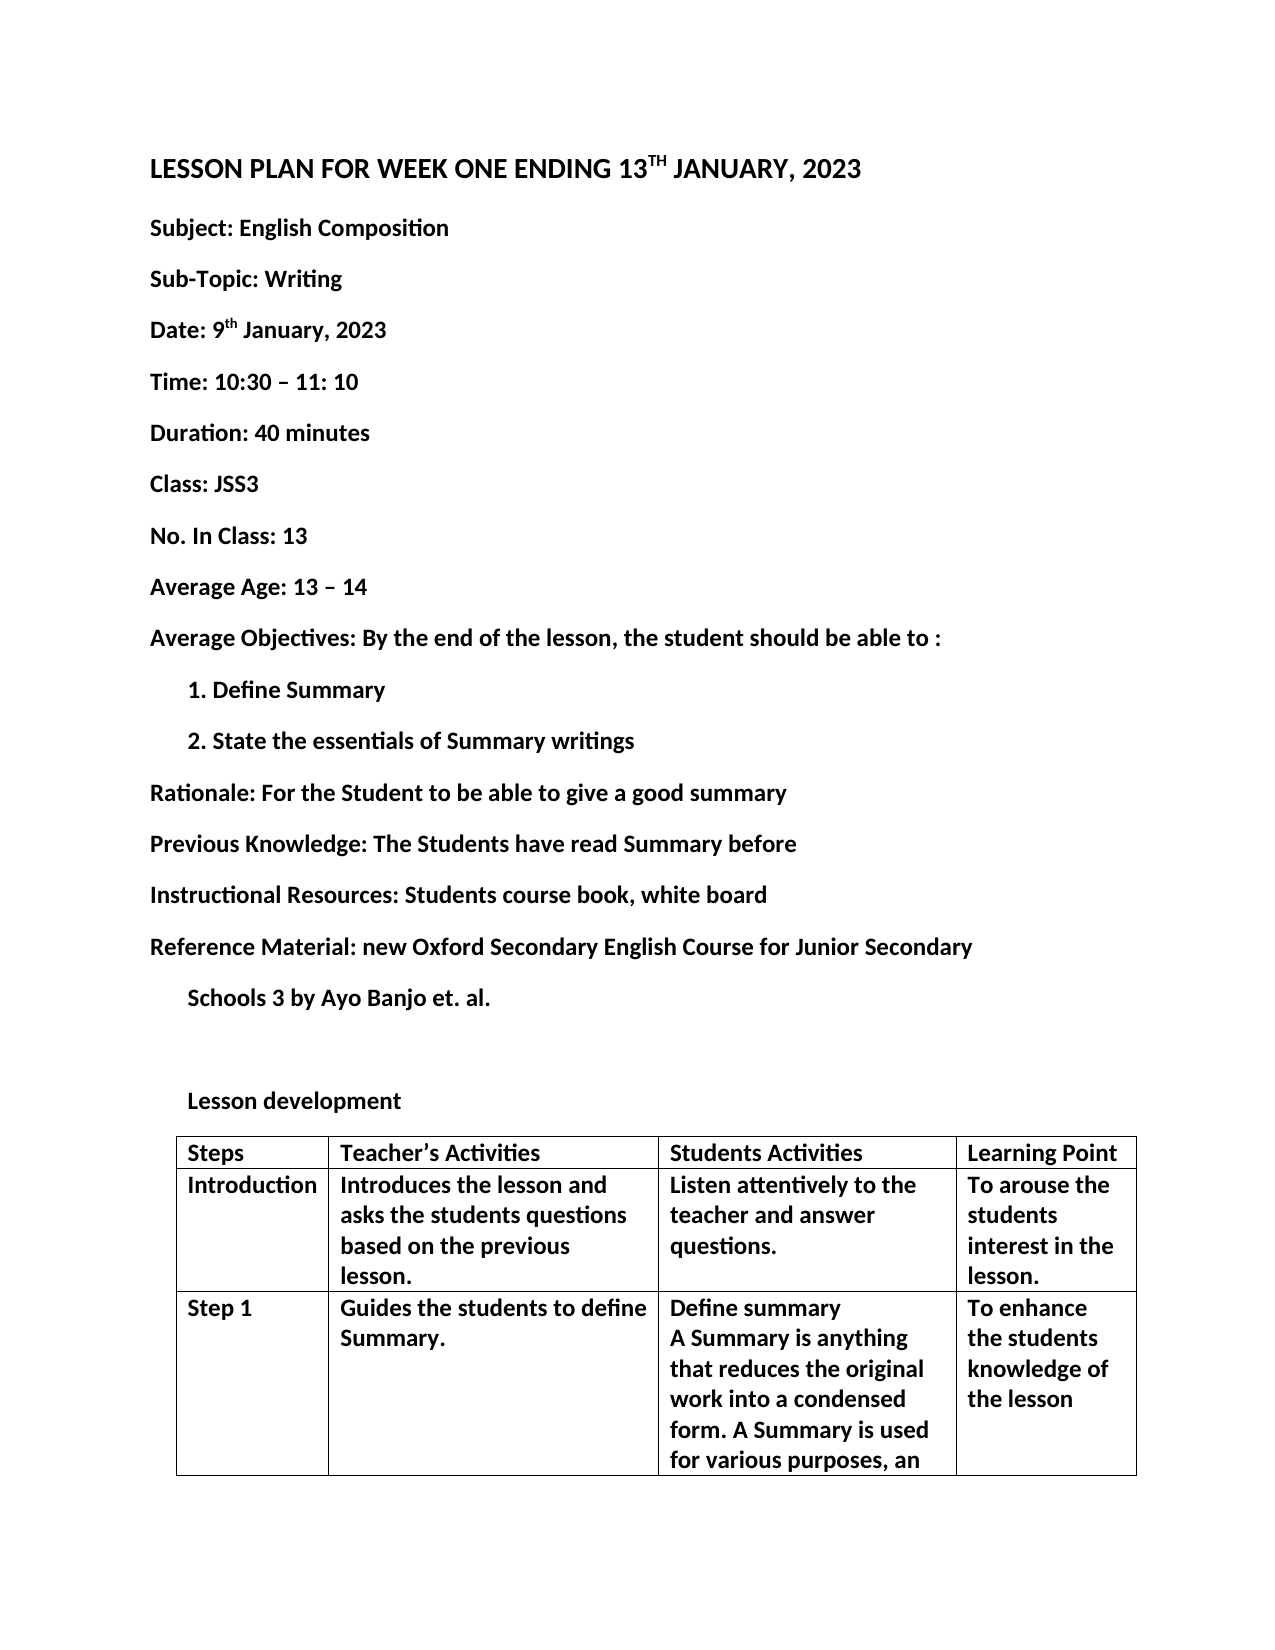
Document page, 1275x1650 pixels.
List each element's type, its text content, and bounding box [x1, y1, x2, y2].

text Instructional Resources: Students course book, white board [150, 879, 1125, 910]
text Average Age: 13 – 14 [150, 571, 1125, 602]
table_cell To arouse the students interest in the lesson. [957, 1169, 1136, 1291]
text Subject: English Composition [150, 212, 1125, 242]
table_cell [957, 1292, 1136, 1475]
text Previous Knowledge: The Students have read Summary before [150, 828, 1125, 858]
text Sub-Topic: Writing [150, 263, 1125, 294]
text Reference Material: new Oxford Secondary English Course for Junior Secondary [150, 931, 1125, 961]
text Duration: 40 minutes [150, 417, 1125, 448]
table_cell Introduces the lesson and asks the students questions based on the previous lesson. [329, 1169, 658, 1291]
text Average Objectives: By the end of the lesson, the student should be able to : [150, 623, 1125, 653]
table_cell Introduction [177, 1169, 328, 1291]
text Class: JSS3 [150, 468, 1125, 499]
table_header Steps [177, 1137, 328, 1168]
text 2. State the essentials of Summary writings [187, 725, 1125, 756]
table_header Teacher’s Activities [329, 1137, 658, 1168]
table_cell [659, 1292, 956, 1475]
table_header Students Activities [659, 1137, 956, 1168]
text Rationale: For the Student to be able to give a good summary [150, 777, 1125, 807]
text Date: 9th January, 2023 [150, 314, 1125, 345]
table_header Learning Point [957, 1137, 1136, 1168]
text Schools 3 by Ayo Banjo et. al. [187, 982, 1125, 1013]
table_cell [329, 1292, 658, 1475]
text No. In Class: 13 [150, 520, 1125, 550]
text Time: 10:30 – 11: 10 [150, 366, 1125, 396]
text Lesson development [187, 1085, 1125, 1115]
table_cell Step 1 [177, 1292, 328, 1475]
text 1. Define Summary [187, 674, 1125, 704]
text LESSON PLAN FOR WEEK ONE ENDING 13TH JANUARY, 2023 [150, 150, 1125, 186]
table_cell Listen attentively to the teacher and answer questions. [659, 1169, 956, 1291]
